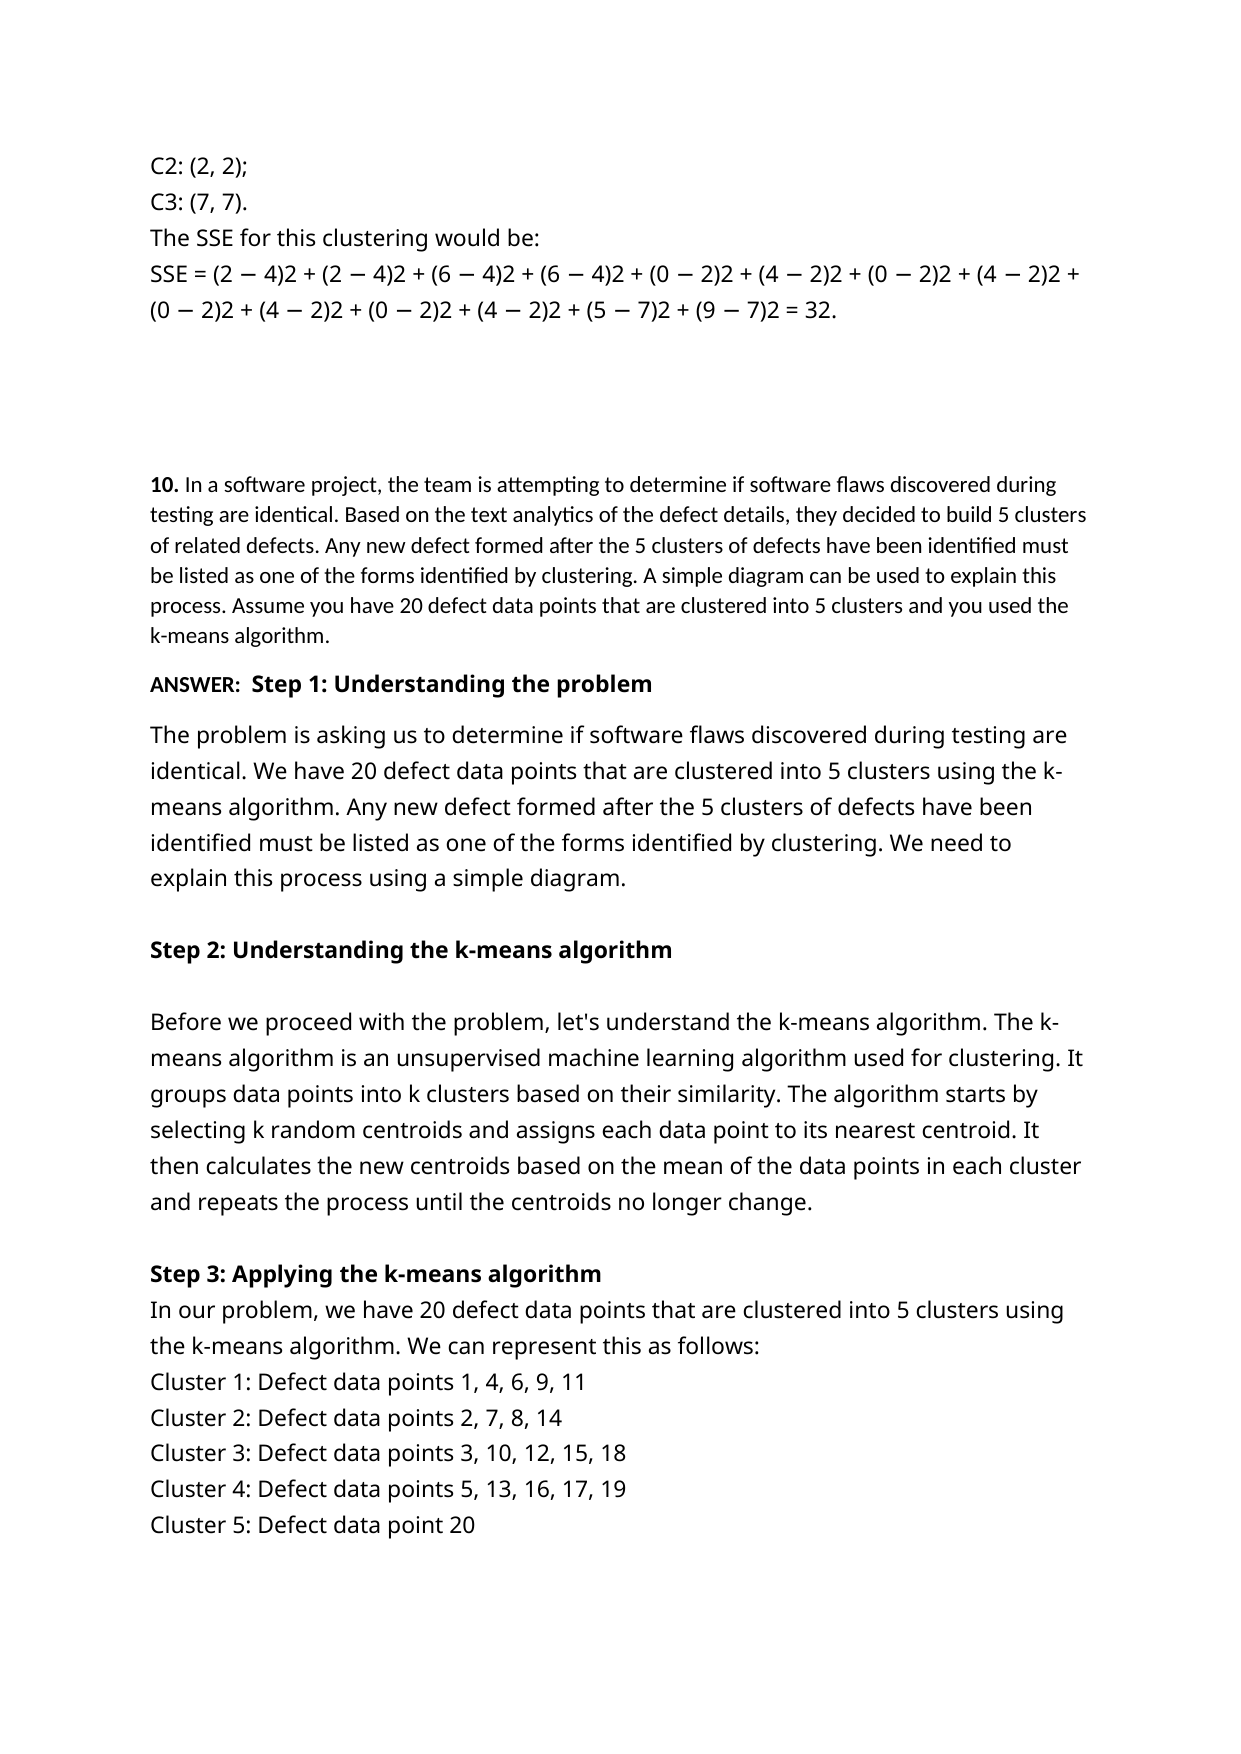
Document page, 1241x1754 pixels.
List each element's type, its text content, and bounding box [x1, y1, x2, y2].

text 10. In a software project, the team is attempting to determine if software flaws discovered during testing are identical. Based on the text analytics of the defect details, they decided to build 5 clusters of related defects. Any new defect formed after the 5 clusters of defects have been identified must be listed as one of the forms identified by clustering. A simple diagram can be used to explain this process. Assume you have 20 defect data points that are clustered into 5 clusters and you used the k-means algorithm. [150, 470, 1090, 649]
text SSE = (2 − 4)2 + (2 − 4)2 + (6 − 4)2 + (6 − 4)2 + (0 − 2)2 + (4 − 2)2 + (0 − 2)2 + (4 − 2)2 + (0 − 2)2 + (4 − 2)2 + (0 − 2)2 + (4 − 2)2 + (5 − 7)2 + (9 − 7)2 = 32. [150, 258, 1090, 325]
text The problem is asking us to determine if software flaws discovered during testing are identical. We have 20 defect data points that are clustered into 5 clusters using the k-means algorithm. Any new defect formed after the 5 clusters of defects have been identified must be listed as one of the forms identified by clustering. We need to explain this process using a simple diagram. [150, 719, 1090, 894]
text Cluster 4: Defect data points 5, 13, 16, 17, 19 [150, 1473, 1090, 1504]
text Cluster 5: Defect data point 20 [150, 1509, 1090, 1541]
text Cluster 2: Defect data points 2, 7, 8, 14 [150, 1401, 1090, 1433]
text C3: (7, 7). [150, 186, 1090, 217]
text In our problem, we have 20 defect data points that are clustered into 5 clusters using the k-means algorithm. We can represent this as follows: [150, 1294, 1090, 1361]
text The SSE for this clustering would be: [150, 222, 1090, 253]
text Before we proceed with the problem, let's understand the k-means algorithm. The k-means algorithm is an unsupervised machine learning algorithm used for clustering. It groups data points into k clusters based on their similarity. The algorithm starts by selecting k random centroids and assigns each data point to its nearest centroid. It then calculates the new centroids based on the mean of the data points in each cluster and repeats the process until the centroids no longer change. [150, 1006, 1090, 1217]
text ANSWER: Step 1: Understanding the problem [150, 668, 1090, 699]
text Step 2: Understanding the k-means algorithm [150, 934, 1090, 966]
text Cluster 3: Defect data points 3, 10, 12, 15, 18 [150, 1437, 1090, 1469]
text C2: (2, 2); [150, 150, 1090, 181]
text Cluster 1: Defect data points 1, 4, 6, 9, 11 [150, 1366, 1090, 1397]
text Step 3: Applying the k-means algorithm [150, 1258, 1090, 1289]
